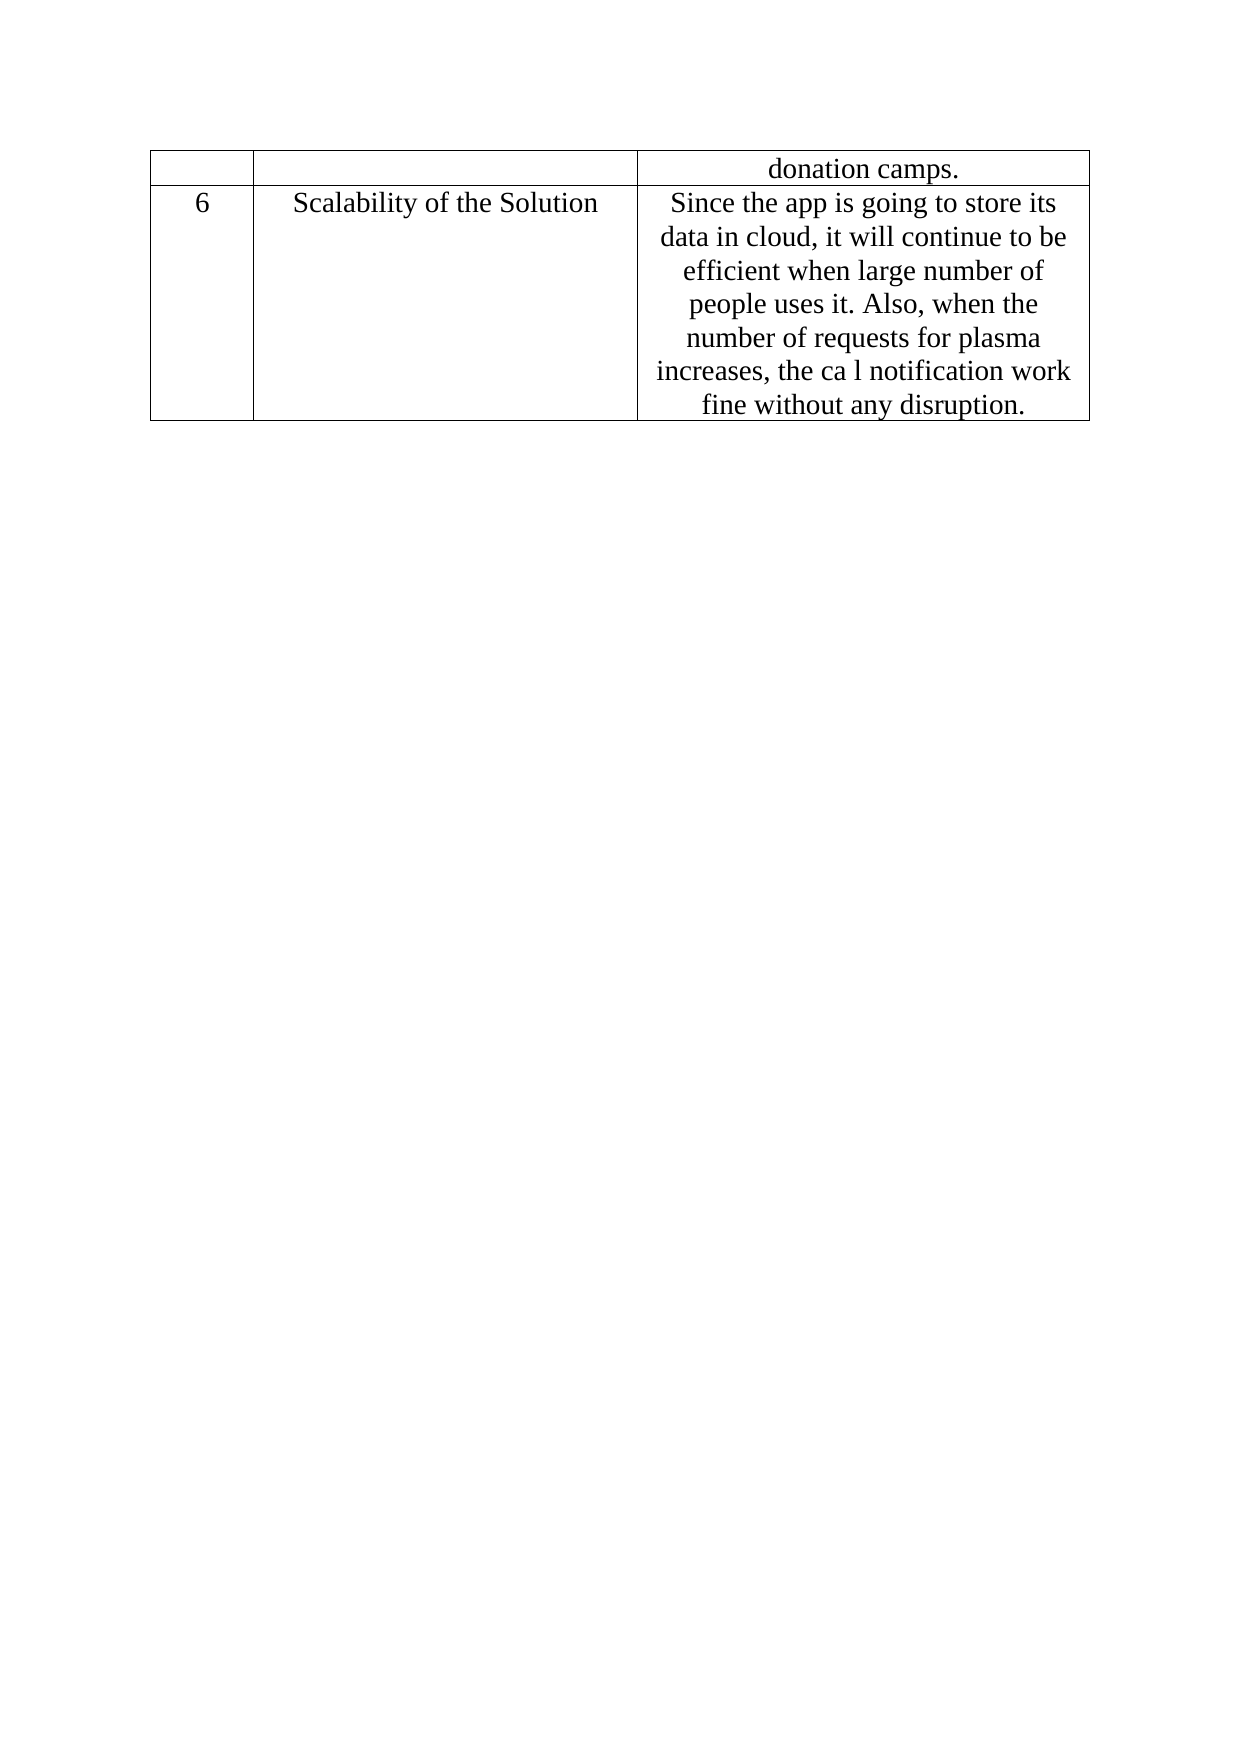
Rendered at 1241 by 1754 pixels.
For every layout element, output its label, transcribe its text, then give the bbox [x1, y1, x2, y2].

table_cell 5 [151, 151, 253, 184]
table_cell 6 [151, 186, 253, 420]
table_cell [638, 151, 1089, 184]
table_cell Scalability of the Solution [254, 186, 637, 420]
table_cell Since the app is going to store its data in cloud, it will continue to be efficient when large number of people uses it. Also, when the number of requests for plasma increases, the ca l notification work fine without any disruption. [638, 186, 1089, 420]
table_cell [254, 151, 637, 184]
